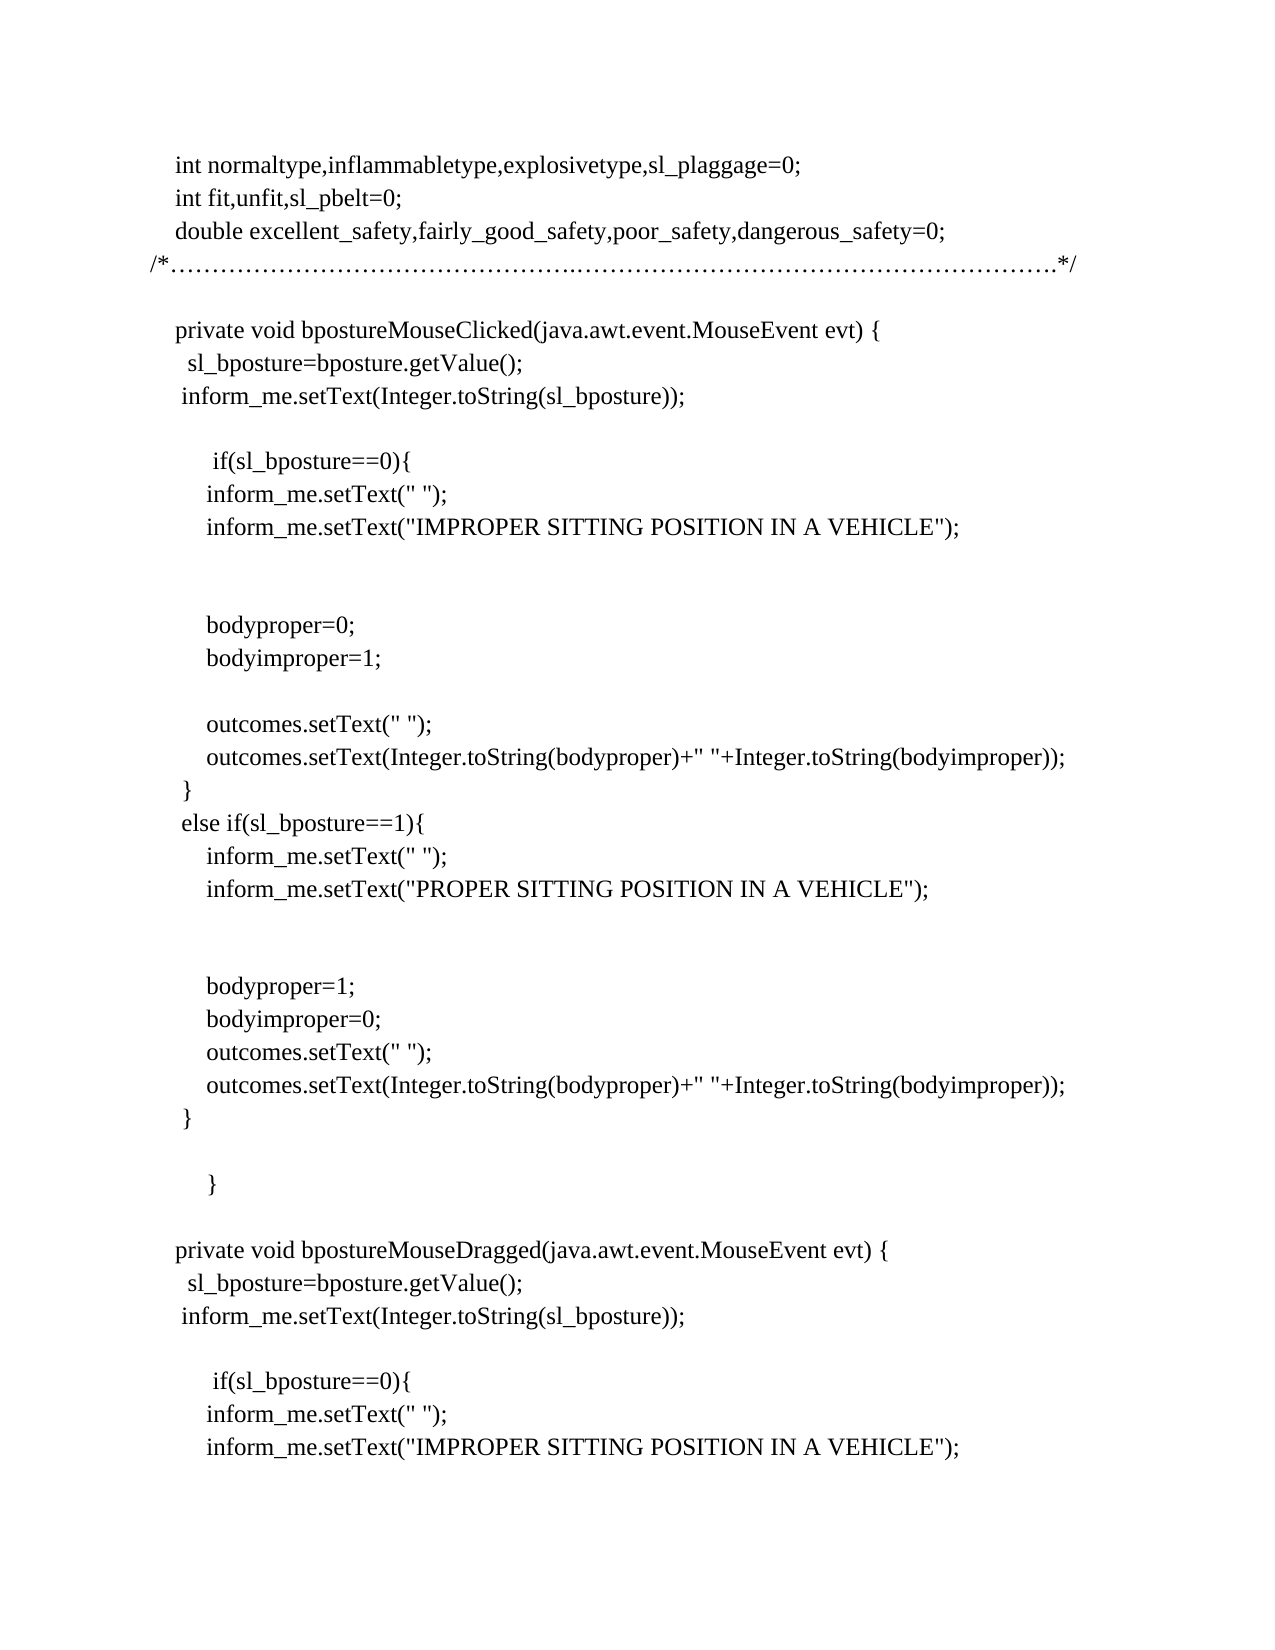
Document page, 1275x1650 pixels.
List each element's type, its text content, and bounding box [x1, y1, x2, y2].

text /*………………………………………….………………………………………………….*/ [150, 249, 1125, 278]
text } [150, 1103, 1125, 1132]
text int fit,unfit,sl_pbelt=0; [150, 183, 1125, 212]
text } [150, 1169, 1125, 1197]
text double excellent_safety,fairly_good_safety,poor_safety,dangerous_safety=0; [150, 216, 1125, 245]
text outcomes.setText(Integer.toString(bodyproper)+" "+Integer.toString(bodyimproper)); [150, 742, 1125, 771]
text inform_me.setText(" "); [150, 1399, 1125, 1428]
text inform_me.setText(Integer.toString(sl_bposture)); [150, 381, 1125, 410]
text inform_me.setText(" "); [150, 841, 1125, 870]
text bodyproper=0; [150, 610, 1125, 638]
text inform_me.setText(Integer.toString(sl_bposture)); [150, 1301, 1125, 1329]
text outcomes.setText(" "); [150, 1037, 1125, 1066]
text bodyimproper=1; [150, 643, 1125, 672]
text sl_bposture=bposture.getValue(); [150, 1268, 1125, 1296]
text if(sl_bposture==0){ [150, 1366, 1125, 1395]
text if(sl_bposture==0){ [150, 446, 1125, 475]
text sl_bposture=bposture.getValue(); [150, 348, 1125, 377]
text inform_me.setText("IMPROPER SITTING POSITION IN A VEHICLE"); [150, 512, 1125, 541]
text inform_me.setText(" "); [150, 479, 1125, 508]
text bodyproper=1; [150, 971, 1125, 1000]
text else if(sl_bposture==1){ [150, 808, 1125, 837]
text int normaltype,inflammabletype,explosivetype,sl_plaggage=0; [150, 150, 1125, 179]
text private void bpostureMouseDragged(java.awt.event.MouseEvent evt) { [150, 1235, 1125, 1263]
text private void bpostureMouseClicked(java.awt.event.MouseEvent evt) { [150, 315, 1125, 344]
text inform_me.setText("PROPER SITTING POSITION IN A VEHICLE"); [150, 874, 1125, 903]
text bodyimproper=0; [150, 1004, 1125, 1033]
text outcomes.setText(Integer.toString(bodyproper)+" "+Integer.toString(bodyimproper)); [150, 1070, 1125, 1099]
text } [150, 775, 1125, 804]
text outcomes.setText(" "); [150, 709, 1125, 738]
text inform_me.setText("IMPROPER SITTING POSITION IN A VEHICLE"); [150, 1432, 1125, 1461]
